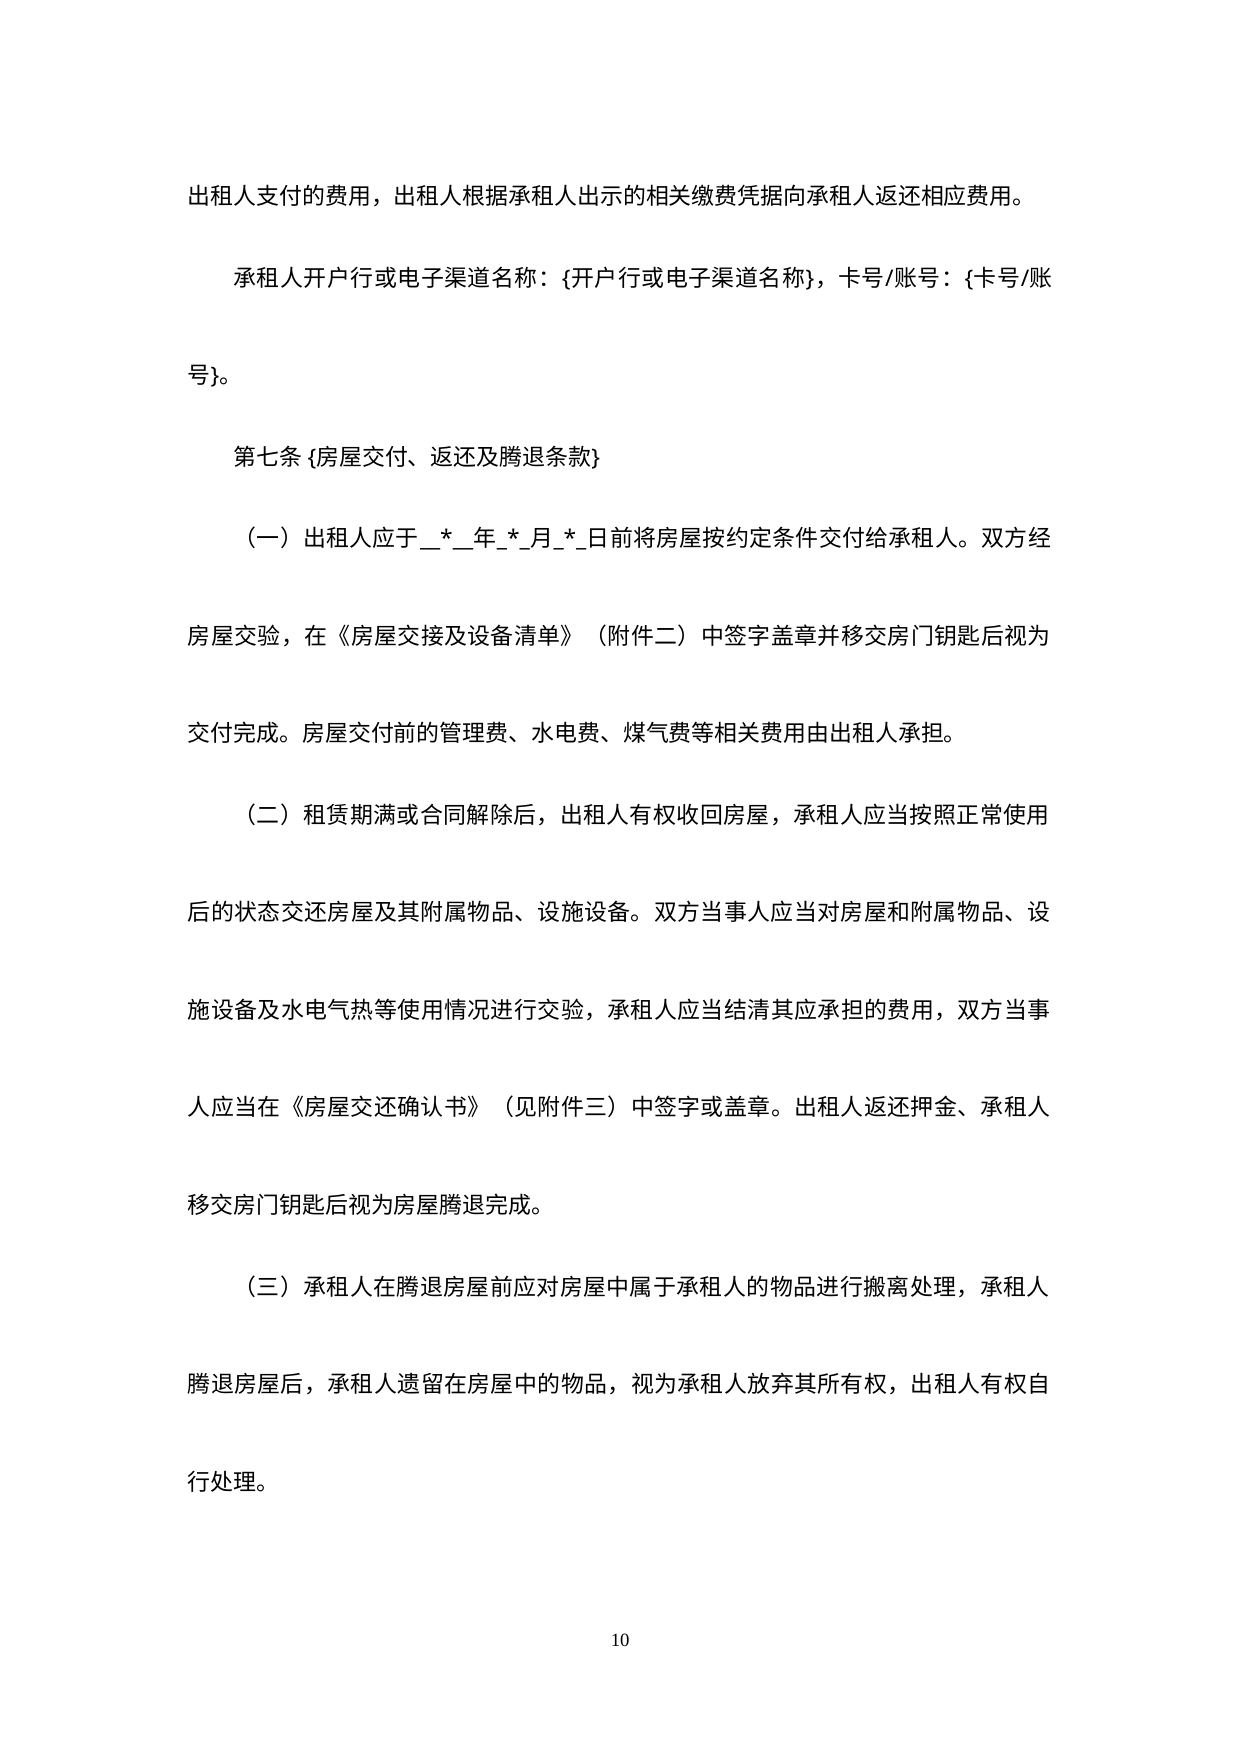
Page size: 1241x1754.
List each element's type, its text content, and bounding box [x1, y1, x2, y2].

text （一）出租人应于__*__年_*_月_*_日前将房屋按约定条件交付给承租人。双方经房屋交验，在《房屋交接及设备清单》（附件二）中签字盖章并移交房门钥匙后视为交付完成。房屋交付前的管理费、水电费、煤气费等相关费用由出租人承担。 [187, 504, 1053, 764]
text 第七条 {房屋交付、返还及腾退条款} [187, 423, 1053, 488]
text （三）承租人在腾退房屋前应对房屋中属于承租人的物品进行搬离处理，承租人腾退房屋后，承租人遗留在房屋中的物品，视为承租人放弃其所有权，出租人有权自行处理。 [187, 1252, 1053, 1512]
text 承租人开户行或电子渠道名称：{开户行或电子渠道名称}，卡号/账号：{卡号/账号}。 [187, 243, 1053, 406]
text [187, 162, 1053, 227]
text （二）租赁期满或合同解除后，出租人有权收回房屋，承租人应当按照正常使用后的状态交还房屋及其附属物品、设施设备。双方当事人应当对房屋和附属物品、设施设备及水电气热等使用情况进行交验，承租人应当结清其应承担的费用，双方当事人应当在《房屋交还确认书》（见附件三）中签字或盖章。出租人返还押金、承租人移交房门钥匙后视为房屋腾退完成。 [187, 781, 1053, 1236]
